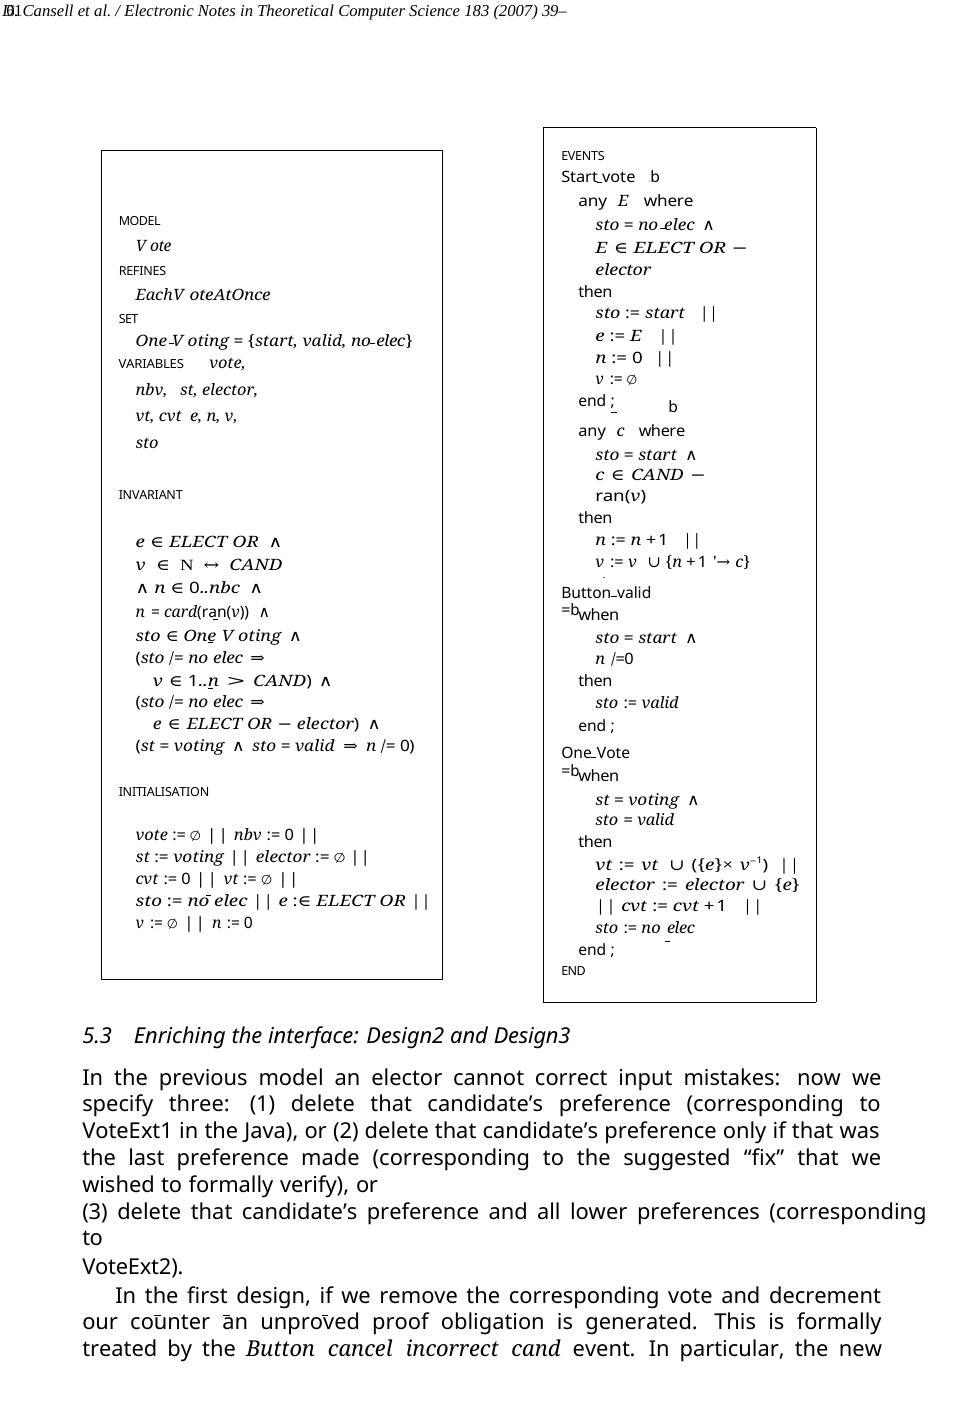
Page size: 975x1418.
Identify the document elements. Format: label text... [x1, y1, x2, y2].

text (3) delete that candidate’s preference and all lower preferences (corresponding to [82, 1199, 927, 1251]
text VoteExt2). [82, 1251, 927, 1280]
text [82, 1282, 882, 1362]
text In the previous model an elector cannot correct input mistakes: now we specify three: (1) delete that candidate’s preference (corresponding to VoteExt1 in the Java), or (2) delete that candidate’s preference only if that was the last preference made (corresponding to the suggested “fix” that we wished to formally verify), or [82, 1064, 881, 1199]
list Enriching the interface: Design2 and Design3 [82, 1020, 927, 1050]
